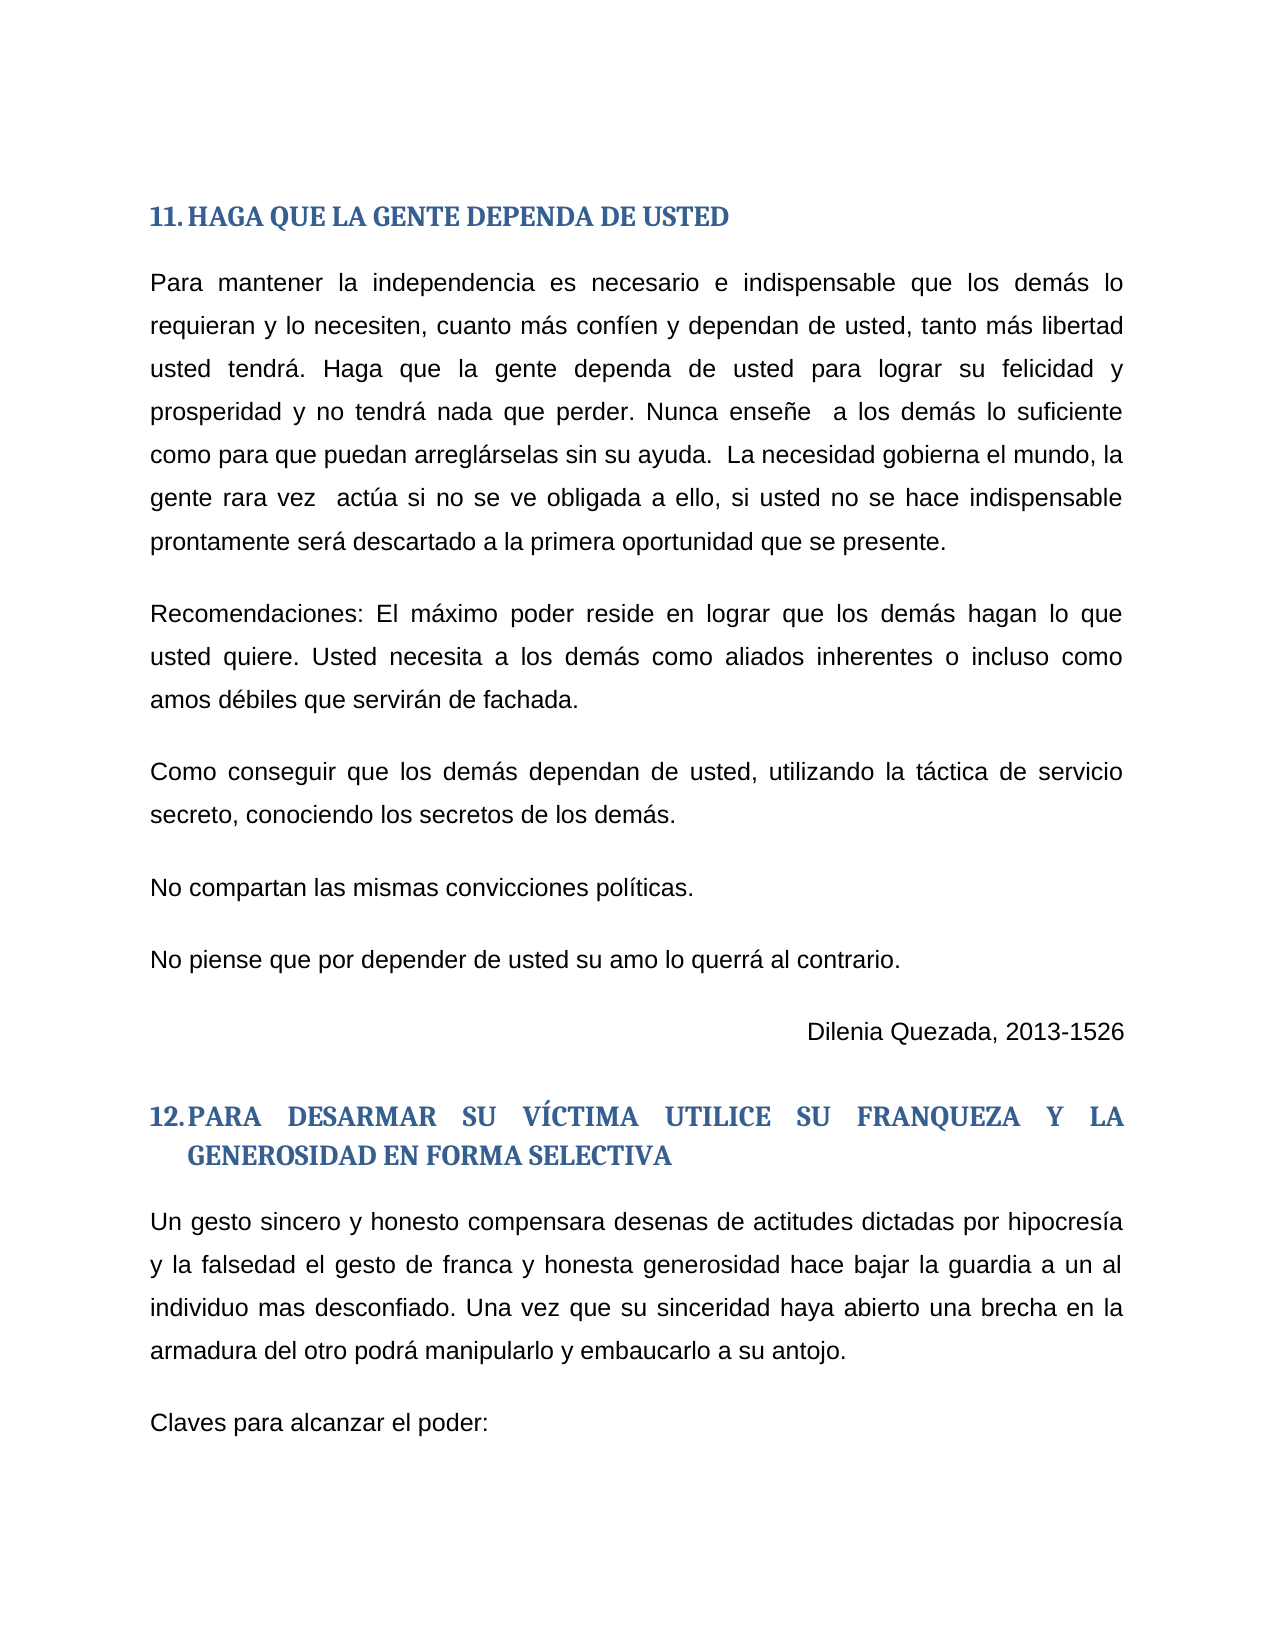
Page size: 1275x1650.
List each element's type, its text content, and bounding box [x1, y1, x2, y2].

text Un gesto sincero y honesto compensara desenas de actitudes dictadas por hipocresía y la falsedad el gesto de franca y honesta generosidad hace bajar la guardia a un al individuo mas desconfiado. Una vez que su sinceridad haya abierto una brecha en la armadura del otro podrá manipularlo y embaucarlo a su antojo. [150, 1207, 1125, 1365]
subtitle HAGA QUE LA GENTE DEPENDA DE USTED [150, 200, 1125, 233]
text Para mantener la independencia es necesario e indispensable que los demás lo requieran y lo necesiten, cuanto más confíen y dependan de usted, tanto más libertad usted tendrá. Haga que la gente dependa de usted para lograr su felicidad y prosperidad y no tendrá nada que perder. Nunca enseñe a los demás lo suficiente como para que puedan arreglárselas sin su ayuda. La necesidad gobierna el mundo, la gente rara vez actúa si no se ve obligada a ello, si usted no se hace indispensable prontamente será descartado a la primera oportunidad que se presente. [150, 268, 1125, 555]
text No piense que por depender de usted su amo lo querrá al contrario. [150, 945, 1125, 974]
text No compartan las mismas convicciones políticas. [150, 873, 1125, 901]
text Recomendaciones: El máximo poder reside en lograr que los demás hagan lo que usted quiere. Usted necesita a los demás como aliados inherentes o incluso como amos débiles que servirán de fachada. [150, 599, 1125, 714]
subtitle PARA DESARMAR SU VÍCTIMA UTILICE SU FRANQUEZA Y LA GENEROSIDAD EN FORMA SELECTIVA [150, 1100, 1125, 1172]
text Dilenia Quezada, 2013-1526 [150, 1017, 1125, 1046]
text Como conseguir que los demás dependan de usted, utilizando la táctica de servicio secreto, conociendo los secretos de los demás. [150, 757, 1125, 829]
text Claves para alcanzar el poder: [150, 1408, 1125, 1437]
